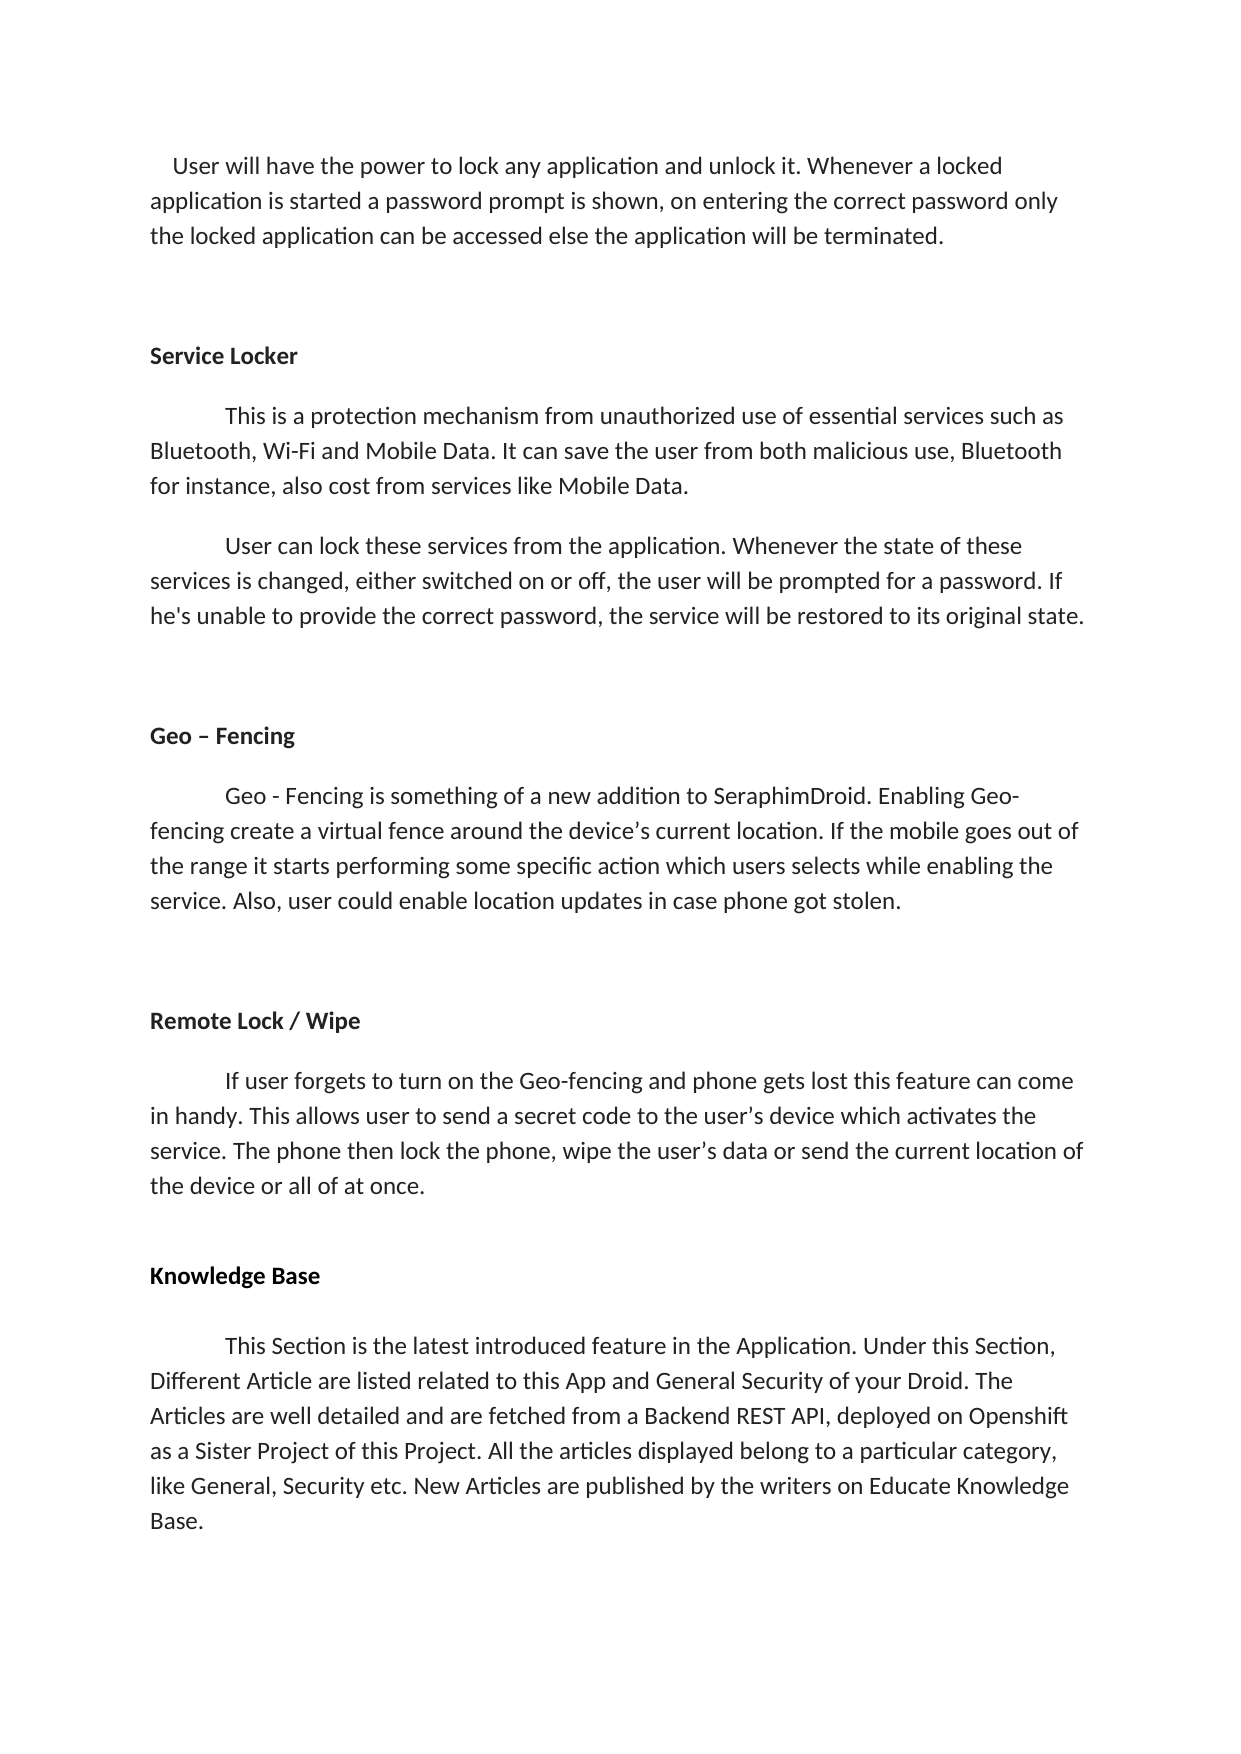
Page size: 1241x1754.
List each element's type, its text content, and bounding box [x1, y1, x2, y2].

text User can lock these services from the application. Whenever the state of these services is changed, either switched on or off, the user will be prompted for a password. If he's unable to provide the correct password, the service will be restored to its original state. [150, 530, 1090, 631]
text Service Locker [150, 340, 1090, 371]
text This Section is the latest introduced feature in the Application. Under this Section, Different Article are listed related to this App and General Security of your Droid. The Articles are well detailed and are fetched from a Backend REST API, deployed on Openshift as a Sister Project of this Project. All the articles displayed belong to a particular category, like General, Security etc. New Articles are published by the writers on Educate Knowledge Base. [150, 1330, 1090, 1536]
text If user forgets to turn on the Geo-fencing and phone gets lost this feature can come in handy. This allows user to send a secret code to the user’s device which activates the service. The phone then lock the phone, wipe the user’s data or send the current location of the device or all of at once. [150, 1065, 1090, 1201]
text Geo - Fencing is something of a new addition to SeraphimDroid. Enabling Geo-fencing create a virtual fence around the device’s current location. If the mobile goes out of the range it starts performing some specific action which users selects while enabling the service. Also, user could enable location updates in case phone got stolen. [150, 780, 1090, 916]
subtitle Knowledge Base [150, 1261, 1090, 1291]
text User will have the power to lock any application and unlock it. Whenever a locked application is started a password prompt is shown, on entering the correct password only the locked application can be accessed else the application will be terminated. [150, 150, 1090, 251]
text This is a protection mechanism from unauthorized use of essential services such as Bluetooth, Wi-Fi and Mobile Data. It can save the user from both malicious use, Bluetooth for instance, also cost from services like Mobile Data. [150, 400, 1090, 501]
text Geo – Fencing [150, 720, 1090, 751]
text Remote Lock / Wipe [150, 1005, 1090, 1036]
